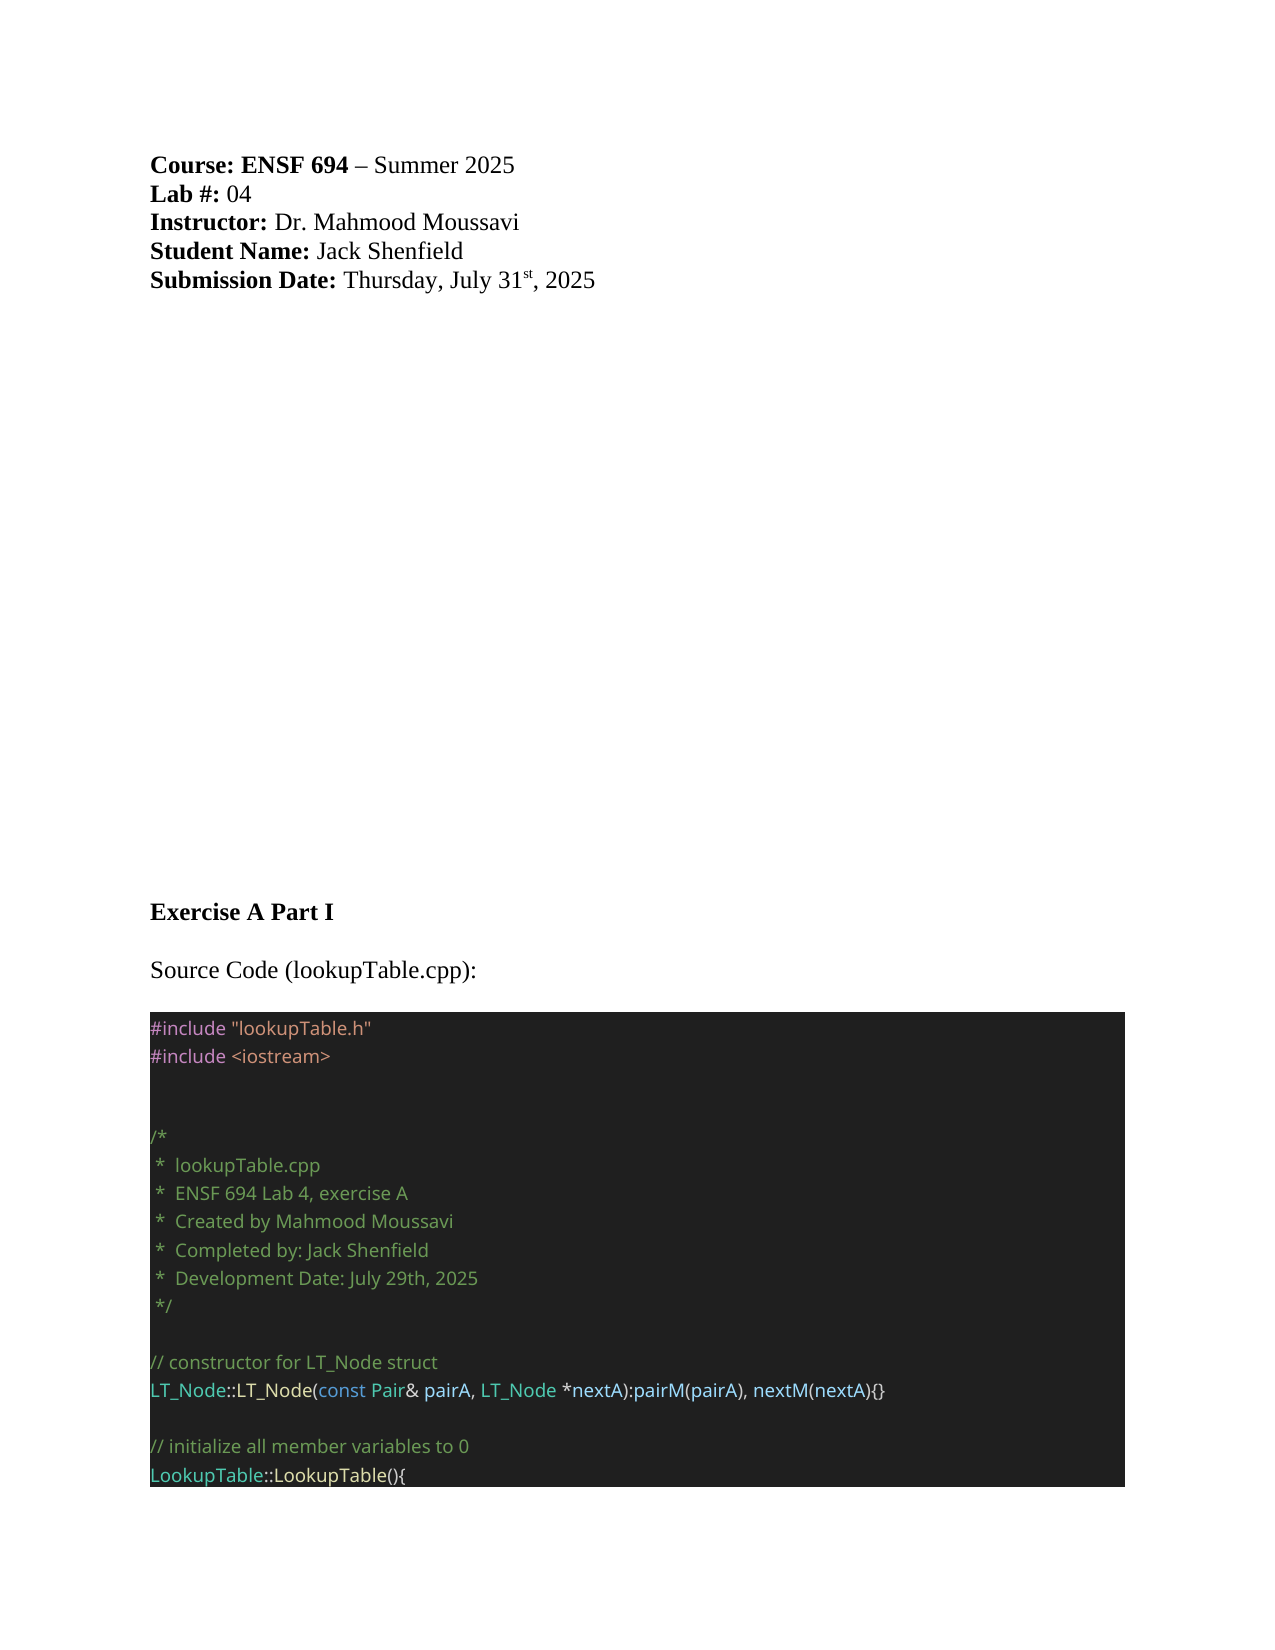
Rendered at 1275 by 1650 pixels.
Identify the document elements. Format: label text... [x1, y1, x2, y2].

text #include "lookupTable.h" [150, 1012, 1125, 1041]
text * Completed by: Jack Shenfield [150, 1234, 1125, 1262]
text Exercise A Part I [150, 897, 1125, 926]
text // initialize all member variables to 0 [150, 1431, 1125, 1459]
text Course: ENSF 694 – Summer 2025 [150, 150, 1125, 179]
text Submission Date: Thursday, July 31st, 2025 [150, 265, 1125, 294]
text Source Code (lookupTable.cpp): [150, 955, 1125, 984]
text // constructor for LT_Node struct [150, 1347, 1125, 1375]
text */ [150, 1291, 1125, 1319]
text LookupTable::LookupTable(){ [150, 1459, 1125, 1487]
text /* [150, 1122, 1125, 1150]
text Instructor: Dr. Mahmood Moussavi [150, 207, 1125, 236]
text * Development Date: July 29th, 2025 [150, 1262, 1125, 1291]
text * Created by Mahmood Moussavi [150, 1206, 1125, 1234]
text Lab #: 04 [150, 179, 1125, 207]
text * ENSF 694 Lab 4, exercise A [150, 1178, 1125, 1206]
text * lookupTable.cpp [150, 1150, 1125, 1178]
text LT_Node::LT_Node(const Pair& pairA, LT_Node *nextA):pairM(pairA), nextM(nextA){} [150, 1375, 1125, 1403]
text Student Name: Jack Shenfield [150, 236, 1125, 265]
text #include <iostream> [150, 1041, 1125, 1069]
